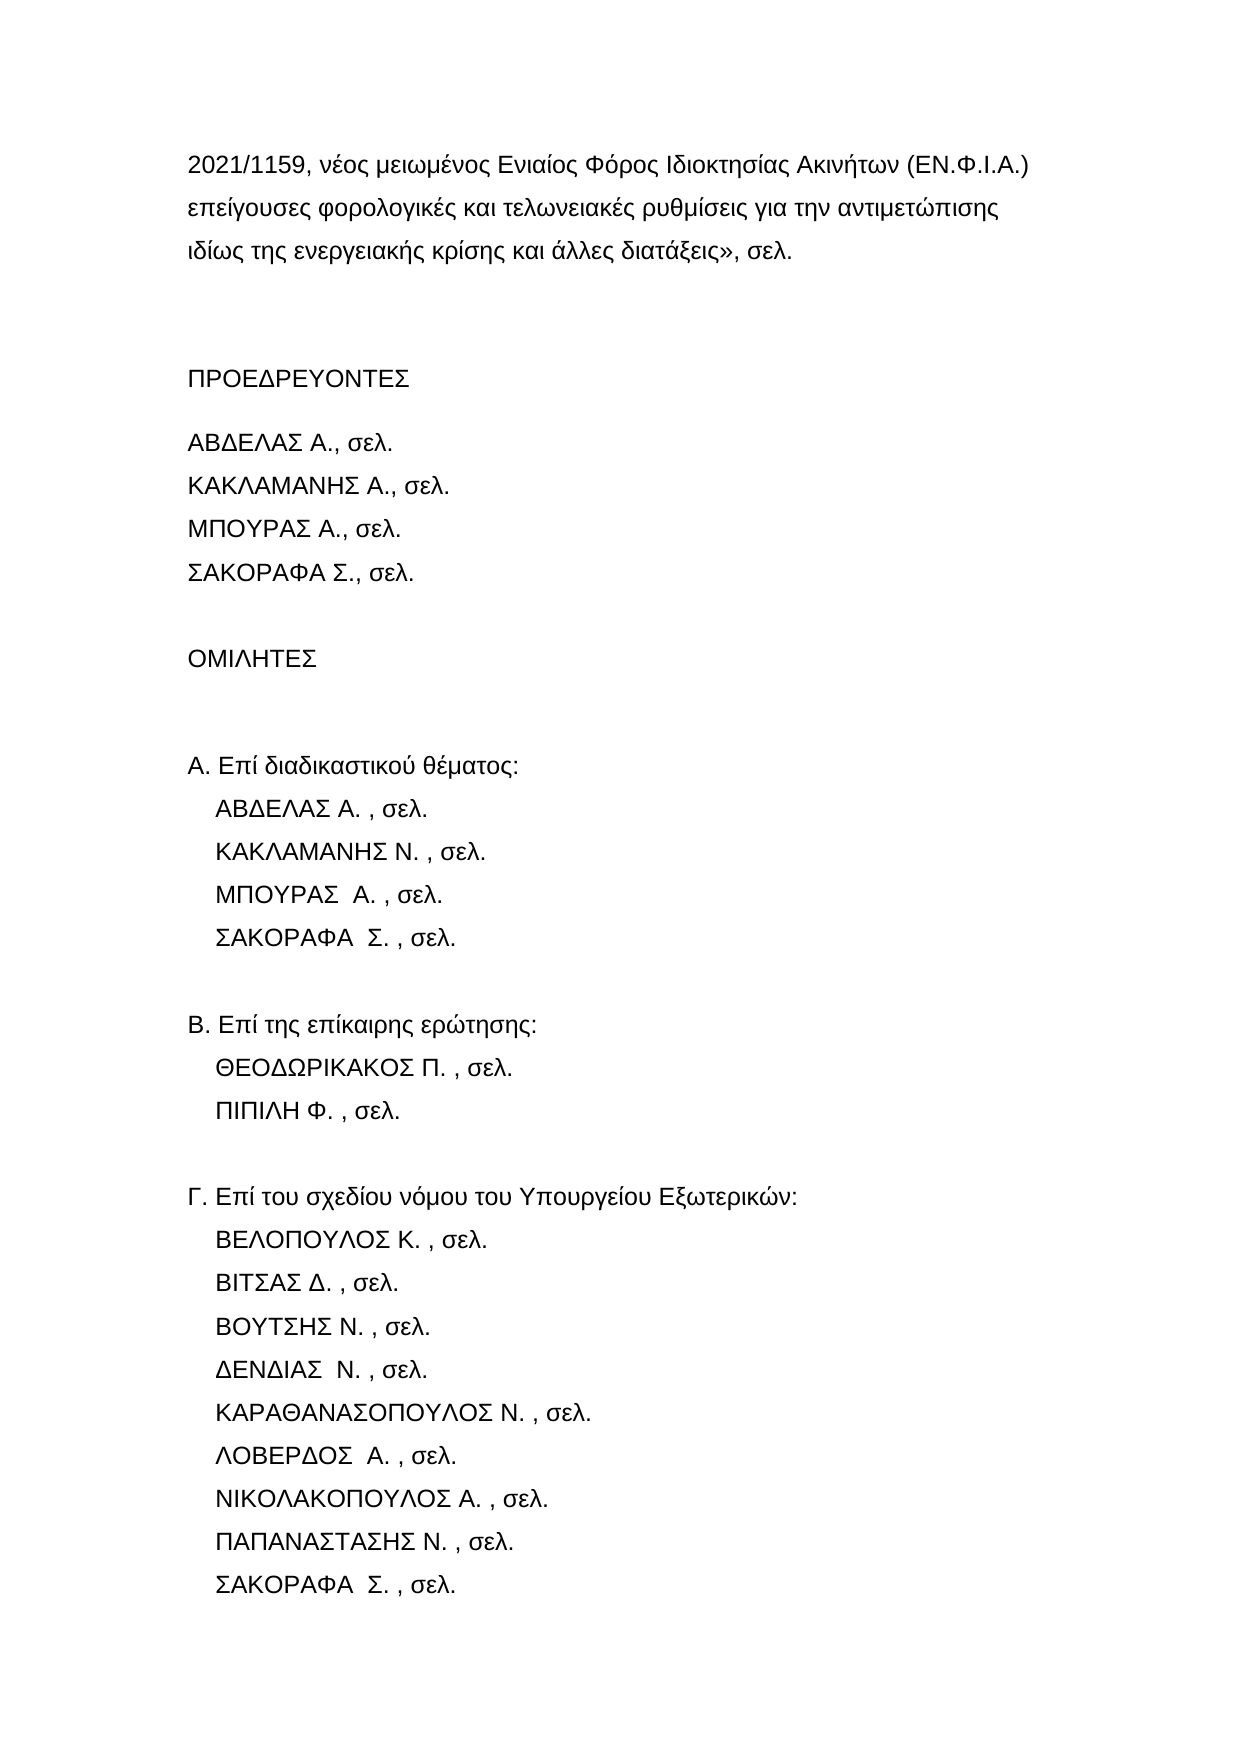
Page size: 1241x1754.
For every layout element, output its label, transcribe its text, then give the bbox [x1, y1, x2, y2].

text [187, 708, 1053, 1599]
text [187, 150, 1053, 265]
text ΑΒΔΕΛΑΣ Α., σελ. ΚΑΚΛΑΜΑΝΗΣ Α., σελ. [187, 428, 1053, 500]
text ΟΜΙΛΗΤΕΣ [187, 644, 1053, 672]
text ΜΠΟΥΡΑΣ Α., σελ. [187, 514, 1053, 543]
text ΣΑΚΟΡΑΦΑ Σ., σελ. [187, 557, 1053, 586]
text ΠΡΟΕΔΡΕΥΟΝΤΕΣ [187, 364, 1053, 393]
